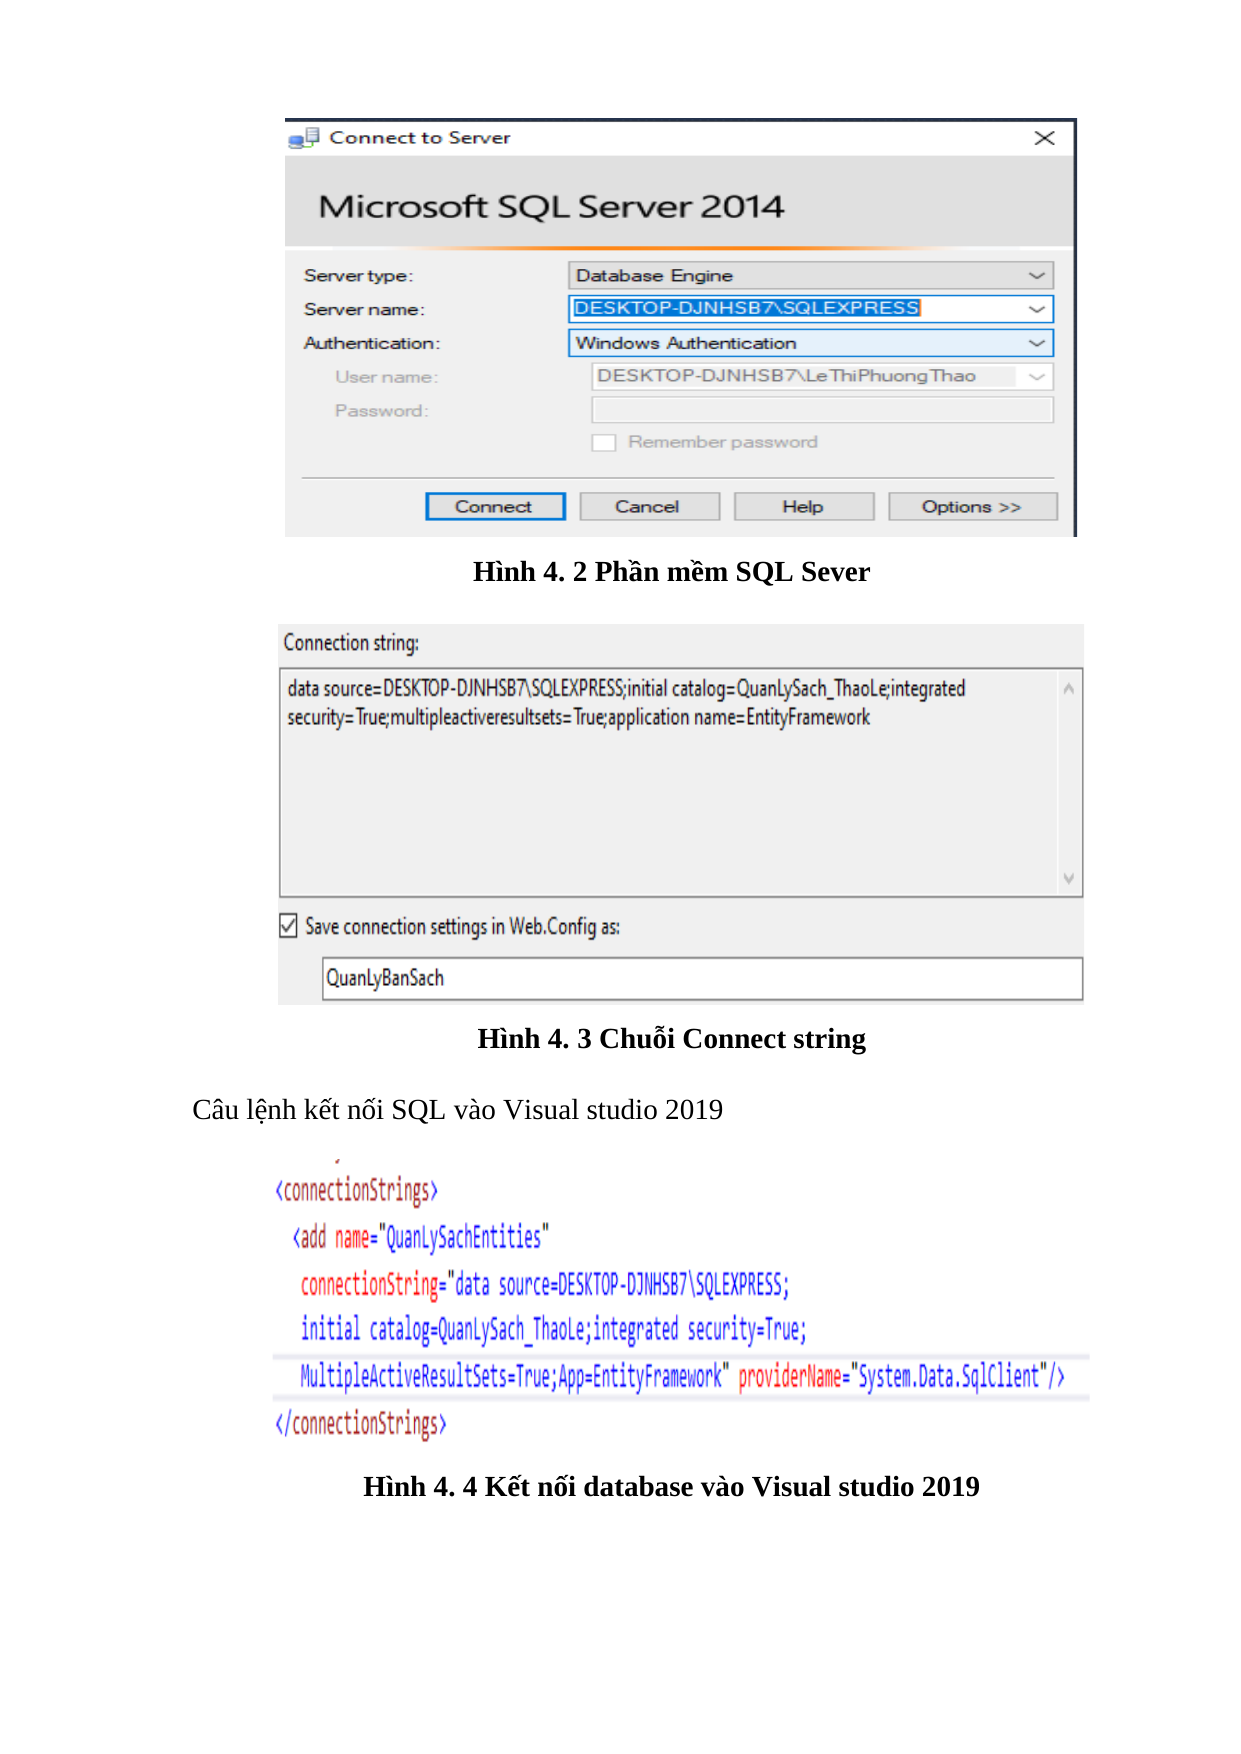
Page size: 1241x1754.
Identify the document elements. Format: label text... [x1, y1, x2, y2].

picture [285, 118, 1078, 537]
text Hình 4. 2 Phần mềm SQL Sever [192, 554, 1152, 587]
text Câu lệnh kết nối SQL vào Visual studio 2019 [192, 1092, 1152, 1126]
text Hình 4. 4 Kết nối database vào Visual studio 2019 [192, 1469, 1152, 1502]
picture [278, 624, 1085, 1005]
picture [272, 1159, 1090, 1452]
text Hình 4. 3 Chuỗi Connect string [192, 1021, 1152, 1055]
